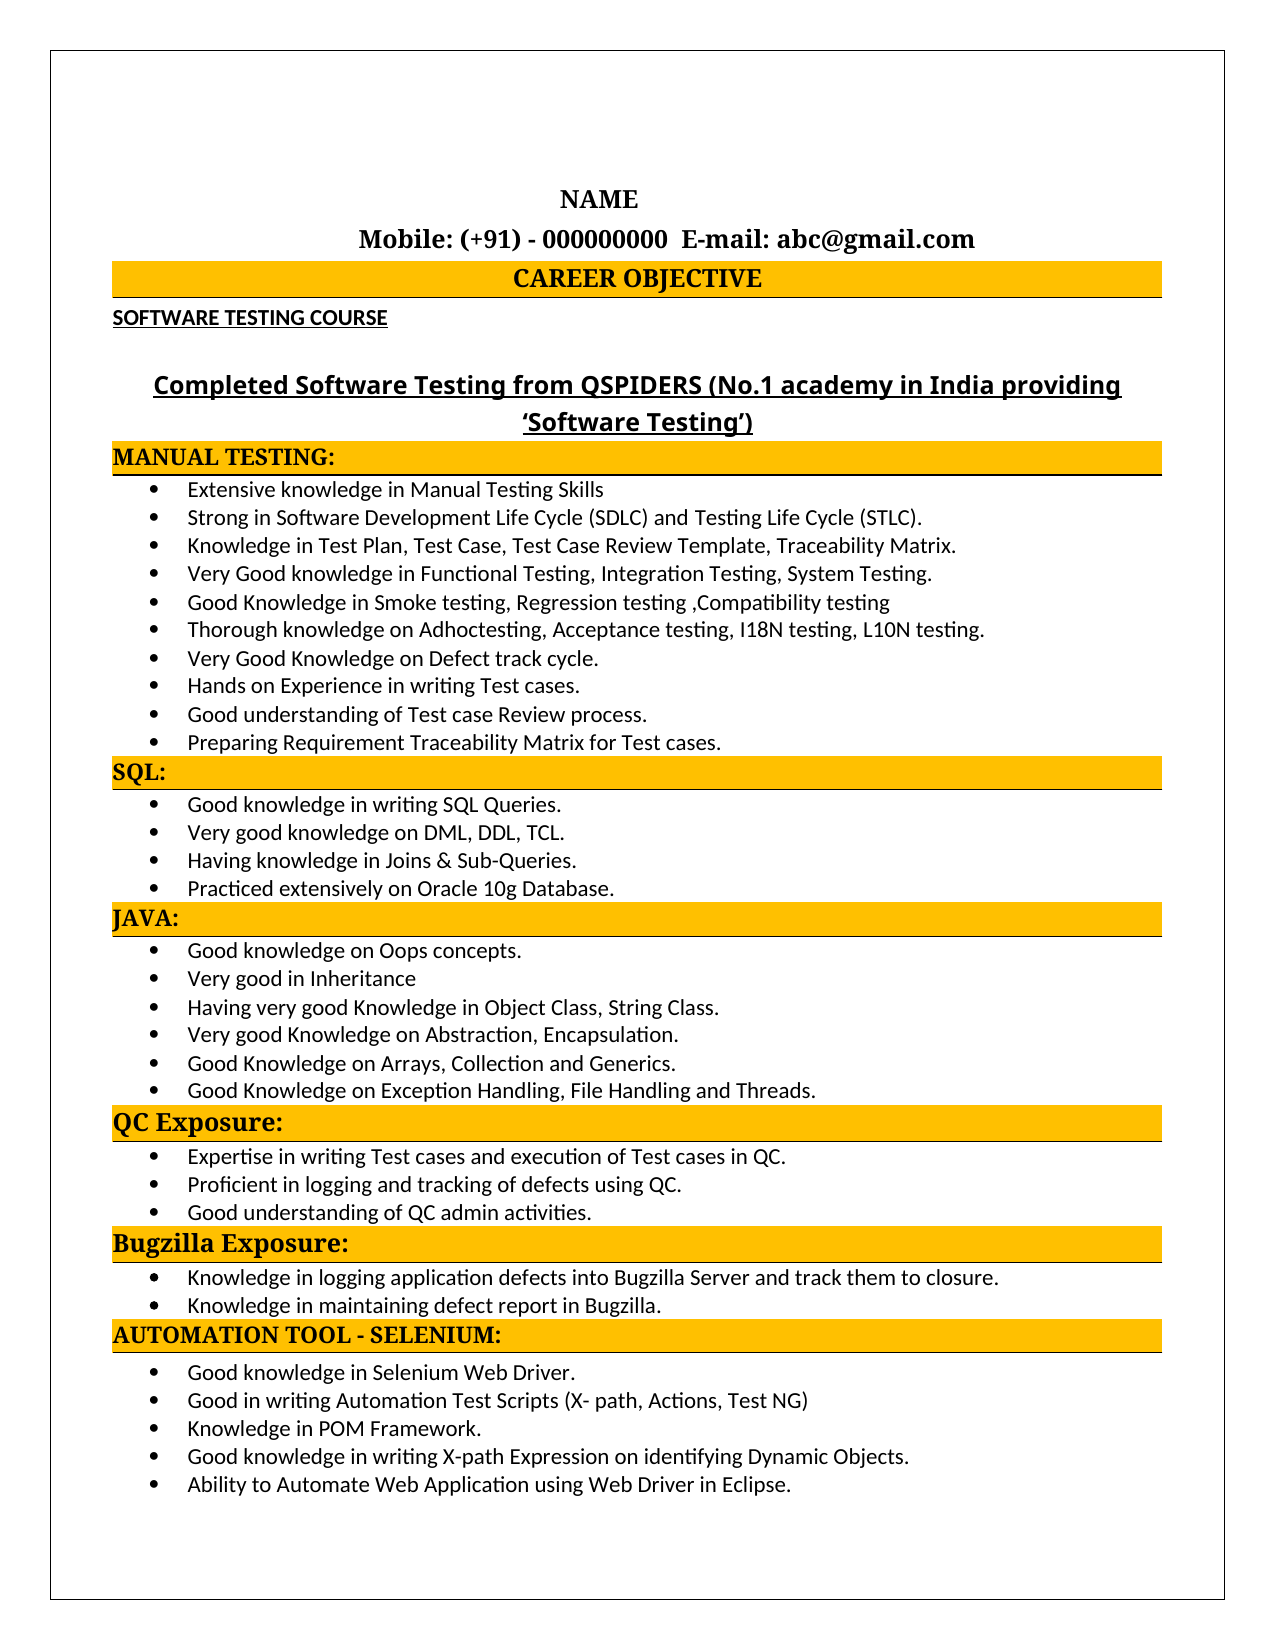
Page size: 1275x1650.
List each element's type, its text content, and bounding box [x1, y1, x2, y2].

list Good in writing Automation Test Scripts (X- path, Actions, Test NG) [150, 1386, 1162, 1414]
list Good understanding of QC admin activities. [150, 1198, 1162, 1226]
list Thorough knowledge on Adhoctesting, Acceptance testing, I18N testing, L10N testing. [150, 616, 1162, 644]
list Very Good Knowledge on Defect track cycle. [150, 644, 1162, 672]
text SQL: [112, 756, 1162, 790]
text SOFTWARE TESTING COURSE [112, 303, 1162, 331]
list Extensive knowledge in Manual Testing Skills [150, 476, 1162, 503]
list Practiced extensively on Oracle 10g Database. [150, 874, 1162, 902]
list Very good in Inheritance [150, 964, 1162, 993]
text NAME [112, 182, 1162, 216]
list Preparing Requirement Traceability Matrix for Test cases. [150, 728, 1162, 756]
list Good knowledge in Selenium Web Driver. [150, 1358, 1162, 1386]
list Good Knowledge in Smoke testing, Regression testing ,Compatibility testing [150, 588, 1162, 616]
list Good knowledge in writing SQL Queries. [150, 790, 1162, 818]
list Proficient in logging and tracking of defects using QC. [150, 1170, 1162, 1198]
list Having knowledge in Joins & Sub-Queries. [150, 846, 1162, 874]
list Good Knowledge on Arrays, Collection and Generics. [150, 1049, 1162, 1077]
text Mobile: (+91) - 000000000 E-mail: abc@gmail.com [112, 221, 1162, 255]
list Very good knowledge on DML, DDL, TCL. [150, 818, 1162, 846]
list Good knowledge in writing X-path Expression on identifying Dynamic Objects. [150, 1442, 1162, 1470]
text MANUAL TESTING: [112, 441, 1162, 476]
text AUTOMATION TOOL - SELENIUM: [112, 1319, 1162, 1353]
list Ability to Automate Web Application using Web Driver in Eclipse. [150, 1470, 1162, 1498]
text Completed Software Testing from QSPIDERS (No.1 academy in India providing ‘Software Testing’) [112, 368, 1162, 438]
list Very Good knowledge in Functional Testing, Integration Testing, System Testing. [150, 559, 1162, 588]
list Knowledge in logging application defects into Bugzilla Server and track them to closure. [150, 1263, 1162, 1291]
text QC Exposure: [112, 1105, 1162, 1142]
list Hands on Experience in writing Test cases. [150, 672, 1162, 700]
list Very good Knowledge on Abstraction, Encapsulation. [150, 1021, 1162, 1049]
list Strong in Software Development Life Cycle (SDLC) and Testing Life Cycle (STLC). [150, 503, 1162, 532]
list Good knowledge on Oops concepts. [150, 937, 1162, 964]
list Having very good Knowledge in Object Class, String Class. [150, 993, 1162, 1021]
list Good understanding of Test case Review process. [150, 700, 1162, 728]
text Bugzilla Exposure: [112, 1226, 1162, 1263]
list Knowledge in POM Framework. [150, 1414, 1162, 1442]
text CAREER OBJECTIVE [112, 261, 1162, 298]
list Good Knowledge on Exception Handling, File Handling and Threads. [150, 1077, 1162, 1105]
list Knowledge in Test Plan, Test Case, Test Case Review Template, Traceability Matrix. [150, 532, 1162, 559]
list Expertise in writing Test cases and execution of Test cases in QC. [150, 1142, 1162, 1170]
text JAVA: [112, 902, 1162, 937]
list Knowledge in maintaining defect report in Bugzilla. [150, 1291, 1162, 1319]
